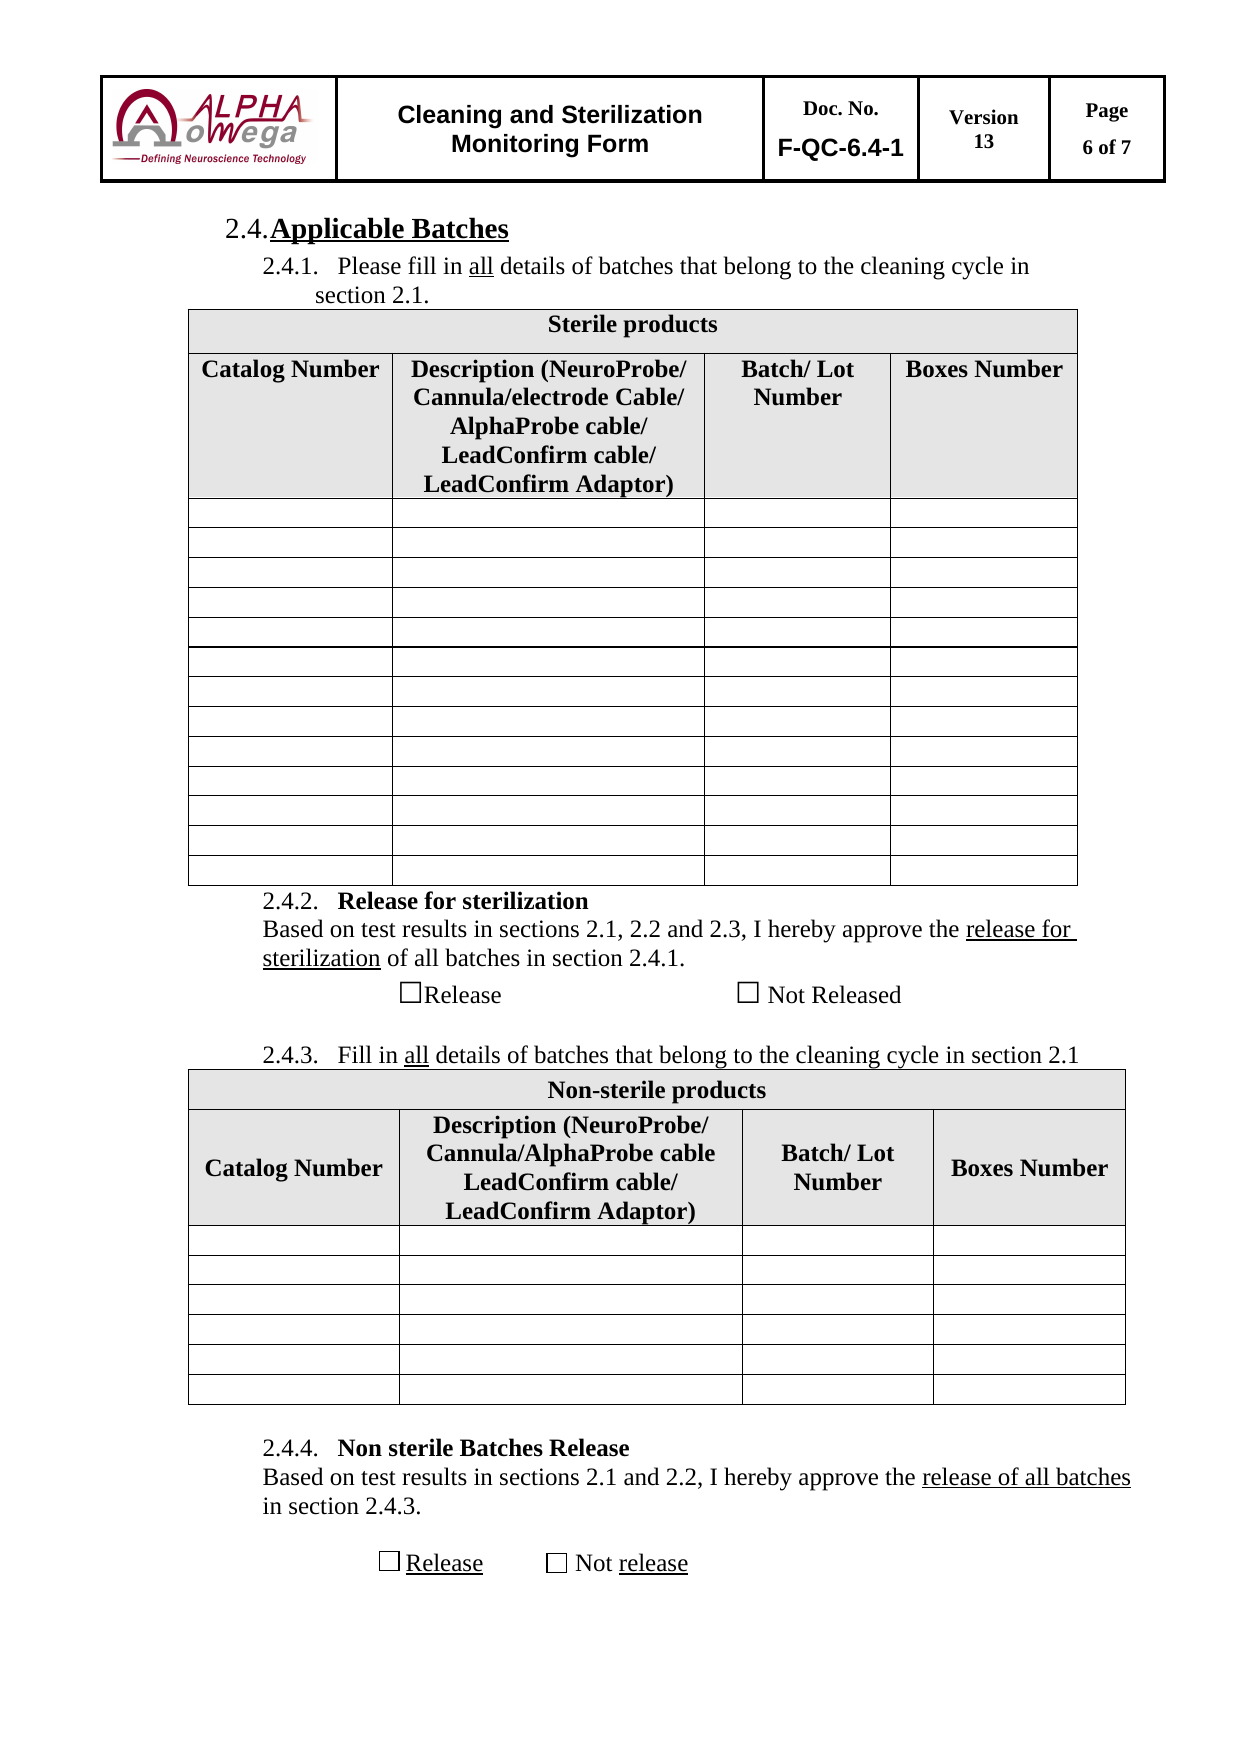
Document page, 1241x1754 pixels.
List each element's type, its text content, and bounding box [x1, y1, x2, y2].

table_cell [743, 1226, 933, 1254]
table_cell [189, 737, 392, 766]
table_cell [934, 1256, 1125, 1284]
table_cell [891, 826, 1077, 855]
table_header ☐Release [386, 972, 724, 1040]
table_cell [705, 677, 890, 706]
subtitle Non sterile Batches Release [262, 1433, 1078, 1462]
table_cell [891, 528, 1077, 557]
table_cell [189, 767, 392, 795]
table_cell [705, 707, 890, 736]
table_cell [705, 796, 890, 825]
subtitle Applicable Batches [225, 211, 1078, 245]
table_cell [705, 856, 890, 885]
table_cell [705, 528, 890, 557]
table_cell [400, 1315, 742, 1344]
table_cell [705, 767, 890, 795]
table_cell [934, 1315, 1125, 1344]
table_cell [393, 558, 704, 587]
table_cell [189, 1226, 399, 1254]
table_cell [393, 499, 704, 527]
table_cell Catalog Number [189, 1110, 399, 1225]
table_cell Boxes Number [934, 1110, 1125, 1225]
table_cell [189, 528, 392, 557]
table_cell [934, 1226, 1125, 1254]
table_cell [400, 1226, 742, 1254]
table_cell [705, 618, 890, 646]
subtitle Release for sterilization [262, 886, 1078, 914]
table_cell [705, 558, 890, 587]
table_cell [934, 1285, 1125, 1314]
table_header ☐ Not Released [724, 972, 958, 1040]
table_cell [189, 1285, 399, 1314]
table_cell [189, 707, 392, 736]
subtitle Fill in all details of batches that belong to the cleaning cycle in section 2.1 [262, 1040, 1106, 1069]
table_cell [400, 1285, 742, 1314]
table_cell [393, 796, 704, 825]
table_cell [891, 767, 1077, 795]
table_cell [393, 528, 704, 557]
table_header Sterile products [189, 310, 1077, 353]
table_cell [743, 1345, 933, 1374]
picture [112, 89, 319, 164]
text Release Not release [262, 1548, 1078, 1577]
table_cell Boxes Number [891, 354, 1077, 497]
table_cell [705, 588, 890, 617]
table_cell Description (NeuroProbe/ Cannula/electrode Cable/ AlphaProbe cable/ LeadConfirm cable/ LeadConfirm Adaptor) [393, 354, 704, 497]
table_cell [743, 1256, 933, 1284]
table_cell Catalog Number [189, 354, 392, 497]
table_cell Batch/ Lot Number [743, 1110, 933, 1225]
table_cell [393, 826, 704, 855]
table_cell [891, 648, 1077, 676]
table_cell [891, 677, 1077, 706]
table_cell Batch/ Lot Number [705, 354, 890, 497]
table_cell [393, 648, 704, 676]
table_cell [891, 707, 1077, 736]
subtitle Please fill in all details of batches that belong to the cleaning cycle in section 2.1. [262, 251, 1078, 308]
table_cell [189, 499, 392, 527]
table_cell Description (NeuroProbe/ Cannula/AlphaProbe cable LeadConfirm cable/ LeadConfirm Adaptor) [400, 1110, 742, 1225]
table_header Non-sterile products [189, 1070, 1125, 1109]
table_cell [891, 737, 1077, 766]
table_cell [189, 648, 392, 676]
table_cell [393, 856, 704, 885]
table_cell [743, 1285, 933, 1314]
table_cell [400, 1375, 742, 1403]
table_cell [891, 499, 1077, 527]
table_cell [189, 618, 392, 646]
table_cell [393, 618, 704, 646]
table_cell [705, 499, 890, 527]
table_cell [743, 1315, 933, 1344]
text Based on test results in sections 2.1, 2.2 and 2.3, I hereby approve the release for sterilization of all batches in section 2.4.1. [262, 914, 1150, 972]
table_cell [189, 1256, 399, 1284]
table_cell [393, 677, 704, 706]
table_cell [891, 618, 1077, 646]
table_cell [393, 737, 704, 766]
text Based on test results in sections 2.1 and 2.2, I hereby approve the release of all batches in section 2.4.3. [262, 1462, 1150, 1519]
table_cell [189, 558, 392, 587]
table_cell [891, 558, 1077, 587]
table_cell [891, 856, 1077, 885]
table_cell [705, 826, 890, 855]
table_cell [705, 648, 890, 676]
table_cell [393, 588, 704, 617]
table_cell [400, 1256, 742, 1284]
table_cell [705, 737, 890, 766]
table_cell [189, 796, 392, 825]
table_cell [934, 1345, 1125, 1374]
table_cell [393, 767, 704, 795]
table_cell [743, 1375, 933, 1403]
table_cell [189, 856, 392, 885]
table_cell [891, 796, 1077, 825]
table_cell [189, 1315, 399, 1344]
table_cell [189, 677, 392, 706]
table_cell [189, 1375, 399, 1403]
table_cell [189, 826, 392, 855]
table_cell [189, 588, 392, 617]
table_cell [891, 588, 1077, 617]
table_cell [189, 1345, 399, 1374]
table_cell [934, 1375, 1125, 1403]
table_cell [393, 707, 704, 736]
table_cell [400, 1345, 742, 1374]
